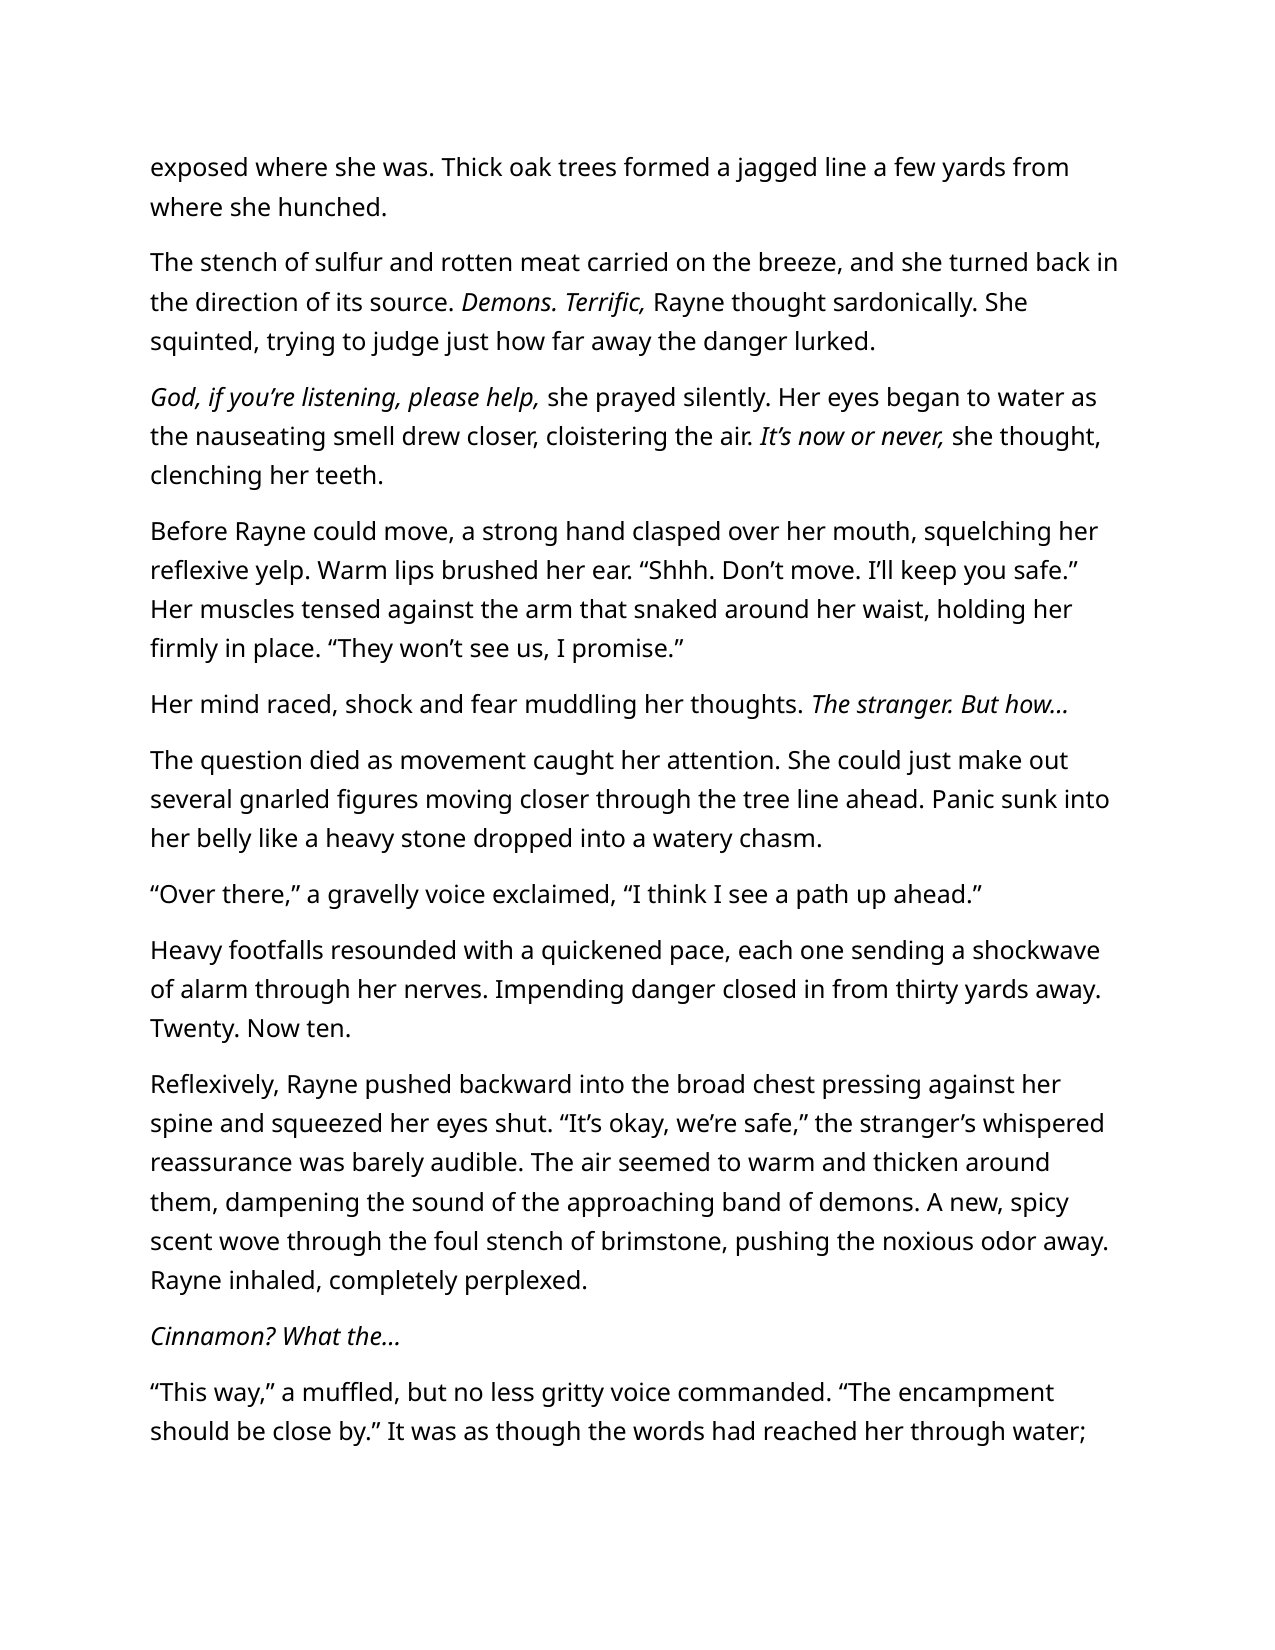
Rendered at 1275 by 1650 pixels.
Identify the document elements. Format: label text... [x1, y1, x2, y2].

text Reflexively, Rayne pushed backward into the broad chest pressing against her spine and squeezed her eyes shut. “It’s okay, we’re safe,” the stranger’s whispered reassurance was barely audible. The air seemed to warm and thicken around them, dampening the sound of the approaching band of demons. A new, spicy scent wove through the foul stench of brimstone, pushing the noxious odor away. Rayne inhaled, completely perplexed. [150, 1067, 1125, 1297]
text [150, 1374, 1125, 1447]
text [150, 150, 1125, 223]
text Her mind raced, shock and fear muddling her thoughts. The stranger. But how… [150, 687, 1125, 721]
text Cinnamon? What the… [150, 1318, 1125, 1352]
text Heavy footfalls resounded with a quickened pace, each one sending a shockwave of alarm through her nerves. Impending danger closed in from thirty yards away. Twenty. Now ten. [150, 932, 1125, 1045]
text The question died as movement caught her attention. She could just make out several gnarled figures moving closer through the tree line ahead. Panic sunk into her belly like a heavy stone dropped into a watery chasm. [150, 742, 1125, 855]
text The stench of sulfur and rotten meat carried on the breeze, and she turned back in the direction of its source. Demons. Terrific, Rayne thought sardonically. She squinted, trying to judge just how far away the danger lurked. [150, 245, 1125, 357]
text Before Rayne could move, a strong hand clasped over her mouth, squelching her reflexive yelp. Warm lips brushed her ear. “Shhh. Don’t move. I’ll keep you safe.” Her muscles tensed against the arm that snaked around her waist, holding her firmly in place. “They won’t see us, I promise.” [150, 513, 1125, 665]
text “Over there,” a gravelly voice exclaimed, “I think I see a path up ahead.” [150, 877, 1125, 911]
text God, if you’re listening, please help, she prayed silently. Her eyes began to water as the nauseating smell drew closer, cloistering the air. It’s now or never, she thought, clenching her teeth. [150, 379, 1125, 492]
